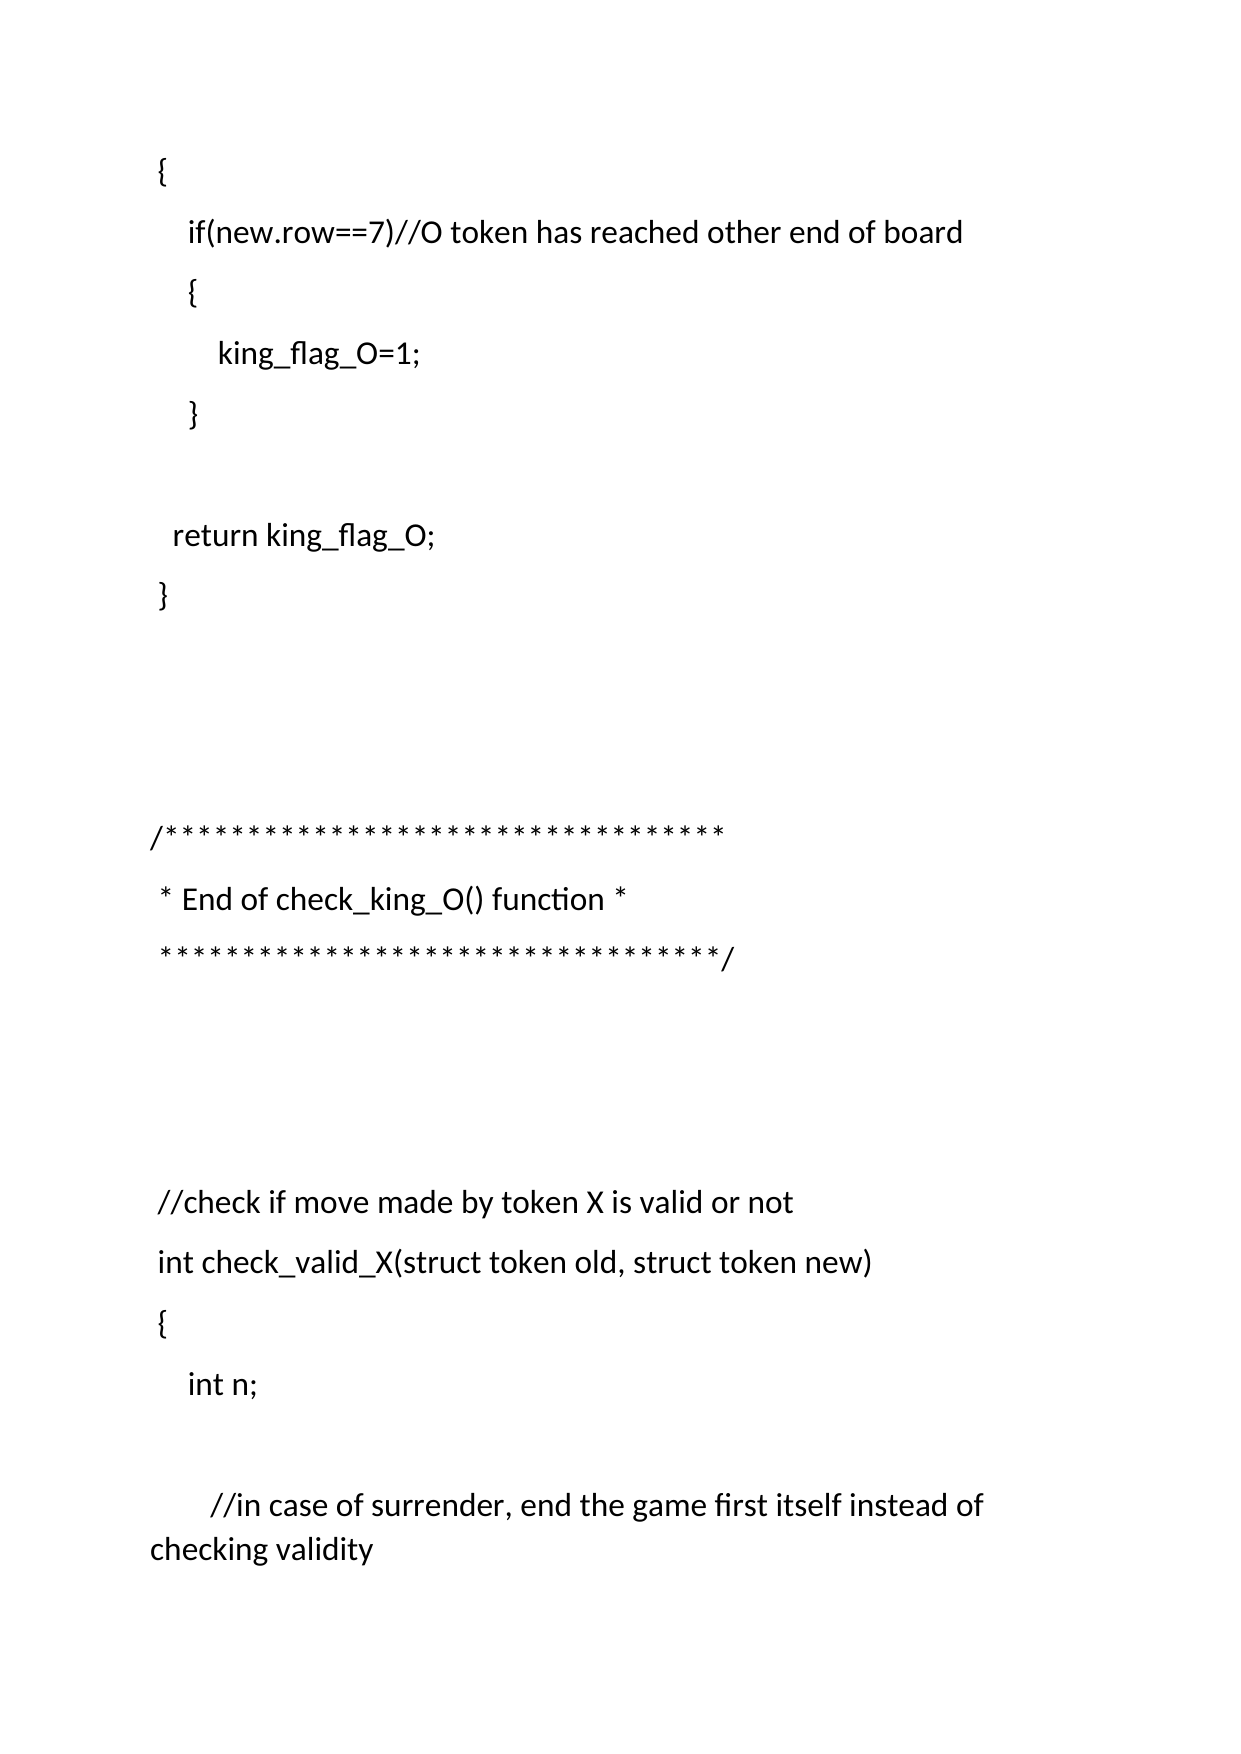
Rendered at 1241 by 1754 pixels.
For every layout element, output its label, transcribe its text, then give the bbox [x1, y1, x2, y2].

text king_flag_O=1; [150, 332, 1090, 373]
text { [150, 271, 1090, 312]
text //in case of surrender, end the game first itself instead of checking validity [150, 1484, 1090, 1568]
text if(new.row==7)//O token has reached other end of board [150, 211, 1090, 251]
text * End of check_king_O() function * [150, 877, 1090, 918]
text //check if move made by token X is valid or not [150, 1181, 1090, 1221]
text return king_flag_O; [150, 514, 1090, 554]
text { [150, 1302, 1090, 1343]
text int n; [150, 1362, 1090, 1403]
text int check_valid_X(struct token old, struct token new) [150, 1241, 1090, 1282]
text /********************************** [150, 817, 1090, 858]
text } [150, 392, 1090, 433]
text { [150, 150, 1090, 191]
text **********************************/ [150, 938, 1090, 979]
text } [150, 574, 1090, 615]
